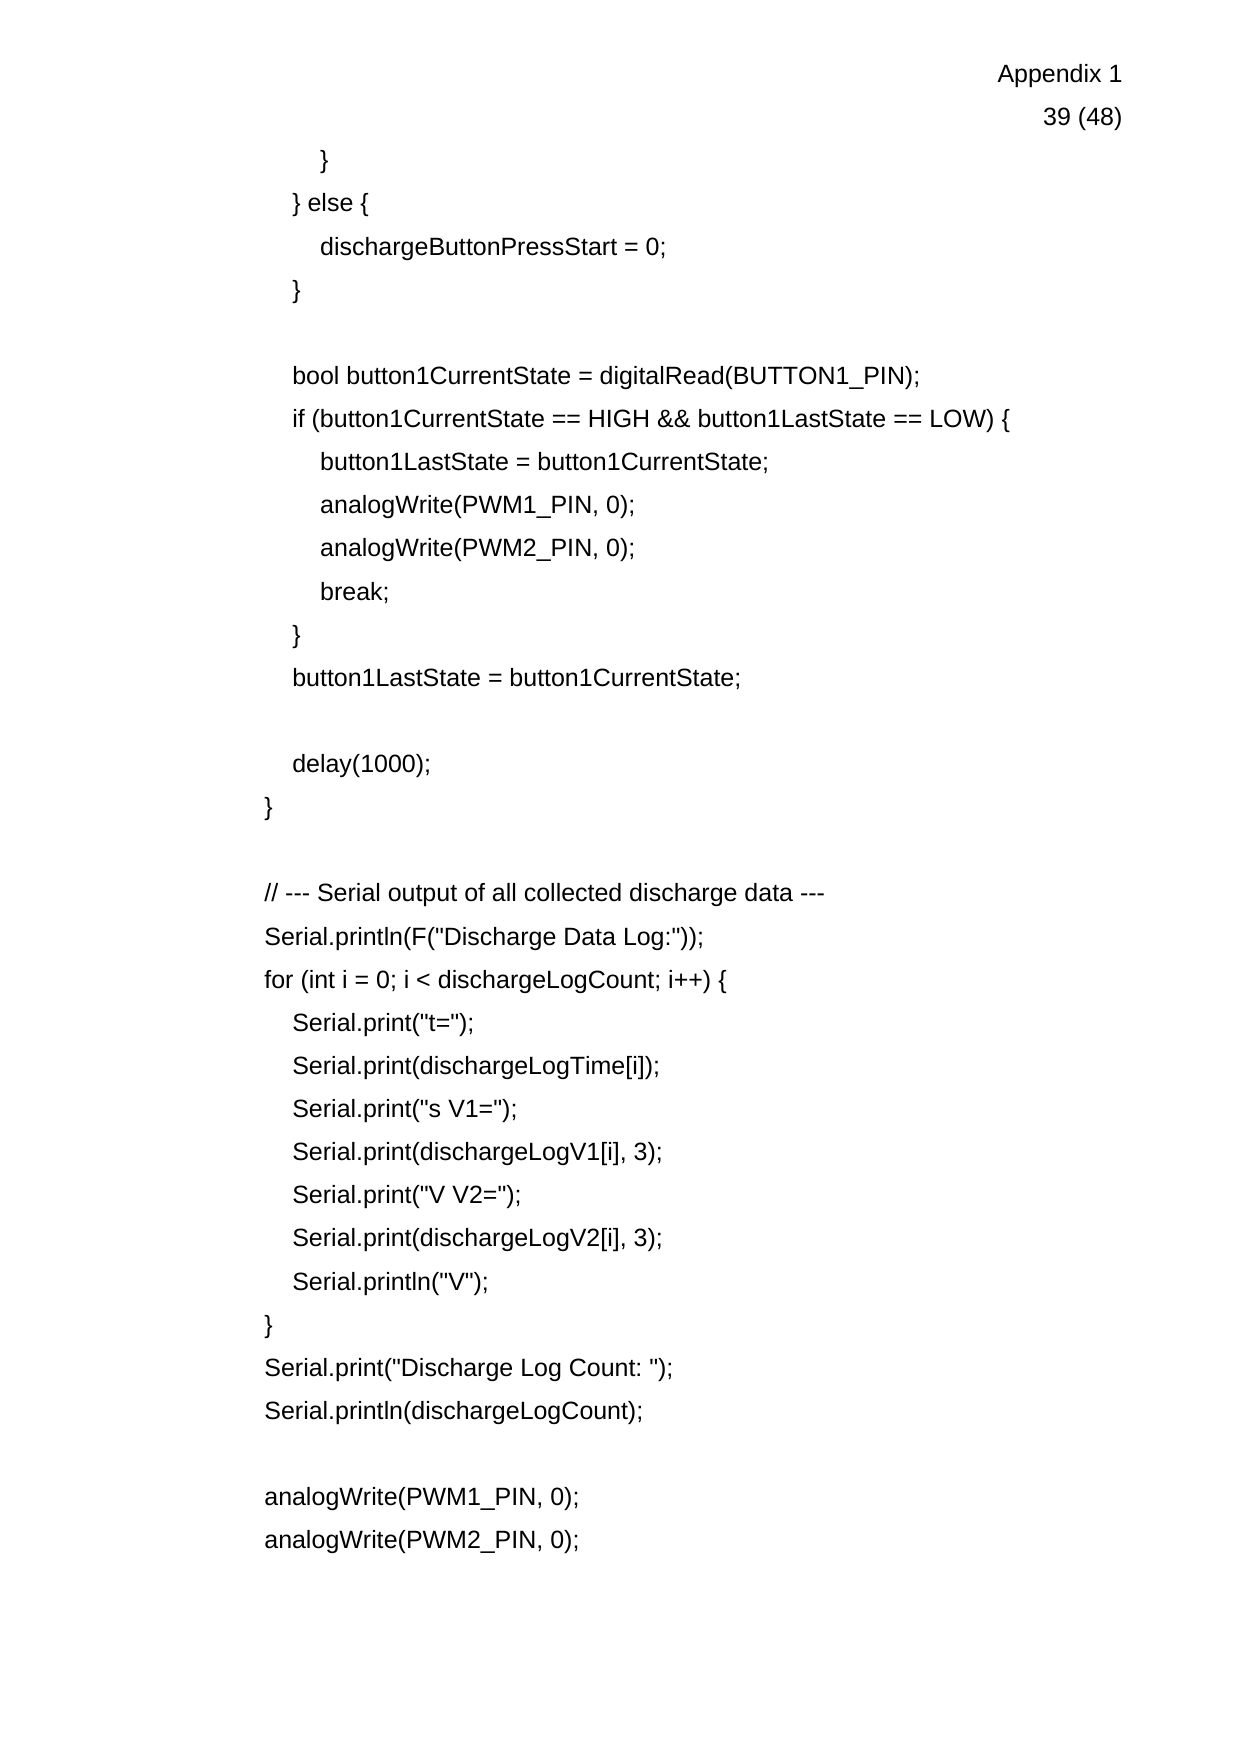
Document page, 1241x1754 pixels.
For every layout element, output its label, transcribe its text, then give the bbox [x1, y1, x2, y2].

text } [236, 1309, 1122, 1338]
text } [236, 145, 1122, 174]
text dischargeButtonPressStart = 0; [236, 231, 1122, 260]
text Serial.print("V V2="); [236, 1180, 1122, 1209]
text Serial.println("V"); [236, 1266, 1122, 1295]
text Serial.print("Discharge Log Count: "); [236, 1353, 1122, 1381]
text analogWrite(PWM2_PIN, 0); [236, 1525, 1122, 1554]
text } [236, 792, 1122, 821]
text } [236, 619, 1122, 648]
text Serial.println(dischargeLogCount); [236, 1396, 1122, 1424]
text if (button1CurrentState == HIGH && button1LastState == LOW) { [236, 404, 1122, 433]
text } else { [236, 188, 1122, 217]
text delay(1000); [236, 749, 1122, 778]
text break; [236, 576, 1122, 605]
text Serial.print(dischargeLogTime[i]); [236, 1051, 1122, 1079]
text Serial.print(dischargeLogV2[i], 3); [236, 1223, 1122, 1252]
text } [236, 274, 1122, 303]
text analogWrite(PWM2_PIN, 0); [236, 533, 1122, 562]
text Serial.print("s V1="); [236, 1094, 1122, 1123]
text analogWrite(PWM1_PIN, 0); [236, 1482, 1122, 1511]
text analogWrite(PWM1_PIN, 0); [236, 490, 1122, 519]
text for (int i = 0; i < dischargeLogCount; i++) { [236, 964, 1122, 993]
text button1LastState = button1CurrentState; [236, 663, 1122, 691]
text Serial.print(dischargeLogV1[i], 3); [236, 1137, 1122, 1166]
text // --- Serial output of all collected discharge data --- [236, 878, 1122, 907]
text Serial.print("t="); [236, 1008, 1122, 1036]
text button1LastState = button1CurrentState; [236, 447, 1122, 476]
text bool button1CurrentState = digitalRead(BUTTON1_PIN); [236, 361, 1122, 389]
text Serial.println(F("Discharge Data Log:")); [236, 921, 1122, 950]
